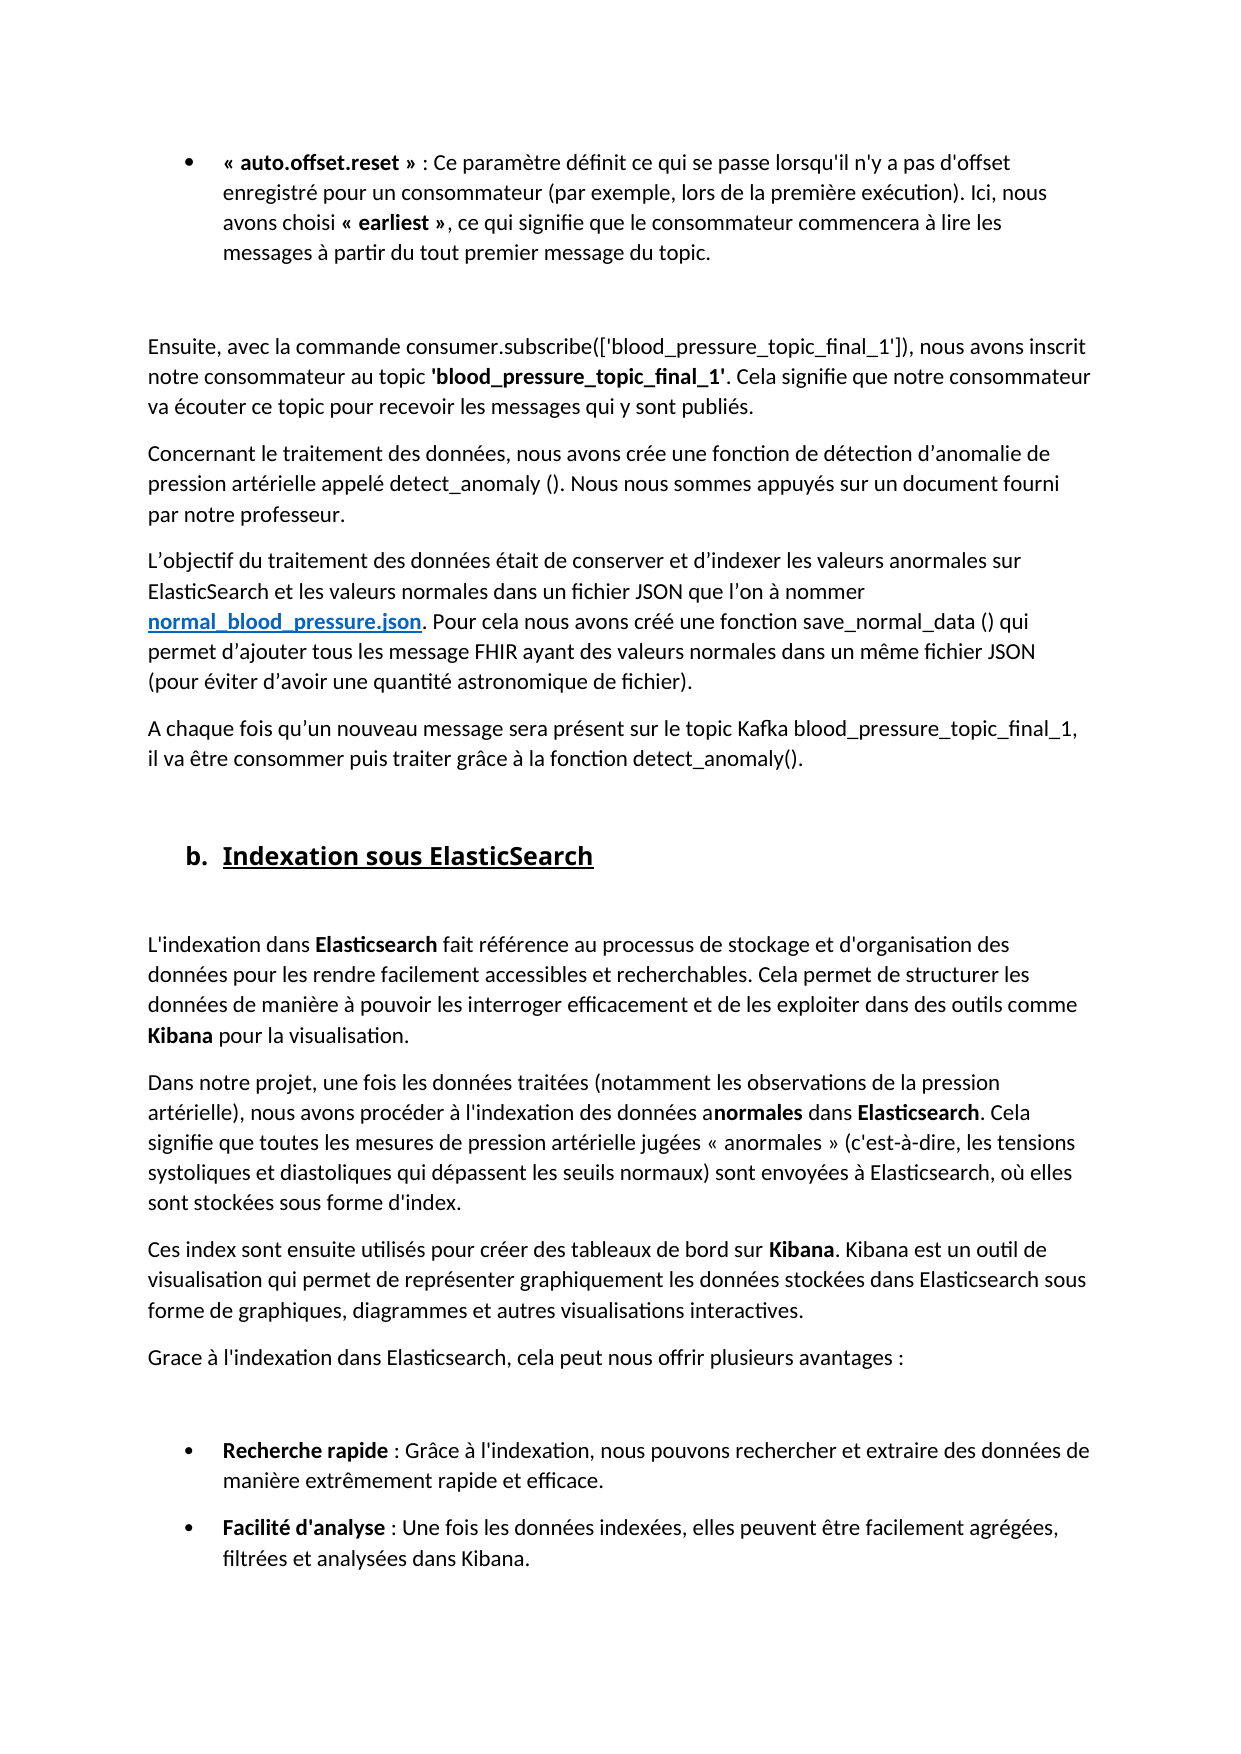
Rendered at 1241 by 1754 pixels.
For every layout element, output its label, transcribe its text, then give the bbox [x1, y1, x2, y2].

text L'indexation dans Elasticsearch fait référence au processus de stockage et d'organisation des données pour les rendre facilement accessibles et recherchables. Cela permet de structurer les données de manière à pouvoir les interroger efficacement et de les exploiter dans des outils comme Kibana pour la visualisation. [148, 930, 1093, 1049]
list Facilité d'analyse : Une fois les données indexées, elles peuvent être facilement agrégées, filtrées et analysées dans Kibana. [185, 1513, 1093, 1572]
list « auto.offset.reset » : Ce paramètre définit ce qui se passe lorsqu'il n'y a pas d'offset enregistré pour un consommateur (par exemple, lors de la première exécution). Ici, nous avons choisi « earliest », ce qui signifie que le consommateur commencera à lire les messages à partir du tout premier message du topic. [185, 148, 1093, 266]
text Concernant le traitement des données, nous avons crée une fonction de détection d’anomalie de pression artérielle appelé detect_anomaly (). Nous nous sommes appuyés sur un document fourni par notre professeur. [148, 439, 1093, 528]
text Ces index sont ensuite utilisés pour créer des tableaux de bord sur Kibana. Kibana est un outil de visualisation qui permet de représenter graphiquement les données stockées dans Elasticsearch sous forme de graphiques, diagrammes et autres visualisations interactives. [148, 1235, 1093, 1324]
text Ensuite, avec la commande consumer.subscribe(['blood_pressure_topic_final_1']), nous avons inscrit notre consommateur au topic 'blood_pressure_topic_final_1'. Cela signifie que notre consommateur va écouter ce topic pour recevoir les messages qui y sont publiés. [148, 332, 1093, 420]
text Grace à l'indexation dans Elasticsearch, cela peut nous offrir plusieurs avantages : [148, 1343, 1093, 1371]
text L’objectif du traitement des données était de conserver et d’indexer les valeurs anormales sur ElasticSearch et les valeurs normales dans un fichier JSON que l’on à nommer normal_blood_pressure.json. Pour cela nous avons créé une fonction save_normal_data () qui permet d’ajouter tous les message FHIR ayant des valeurs normales dans un même fichier JSON (pour éviter d’avoir une quantité astronomique de fichier). [148, 547, 1093, 695]
text Dans notre projet, une fois les données traitées (notamment les observations de la pression artérielle), nous avons procéder à l'indexation des données anormales dans Elasticsearch. Cela signifie que toutes les mesures de pression artérielle jugées « anormales » (c'est-à-dire, les tensions systoliques et diastoliques qui dépassent les seuils normaux) sont envoyées à Elasticsearch, où elles sont stockées sous forme d'index. [148, 1068, 1093, 1217]
text A chaque fois qu’un nouveau message sera présent sur le topic Kafka blood_pressure_topic_final_1, il va être consommer puis traiter grâce à la fonction detect_anomaly(). [148, 714, 1093, 772]
subtitle Indexation sous ElasticSearch [185, 838, 1093, 872]
list Recherche rapide : Grâce à l'indexation, nous pouvons rechercher et extraire des données de manière extrêmement rapide et efficace. [185, 1436, 1093, 1495]
